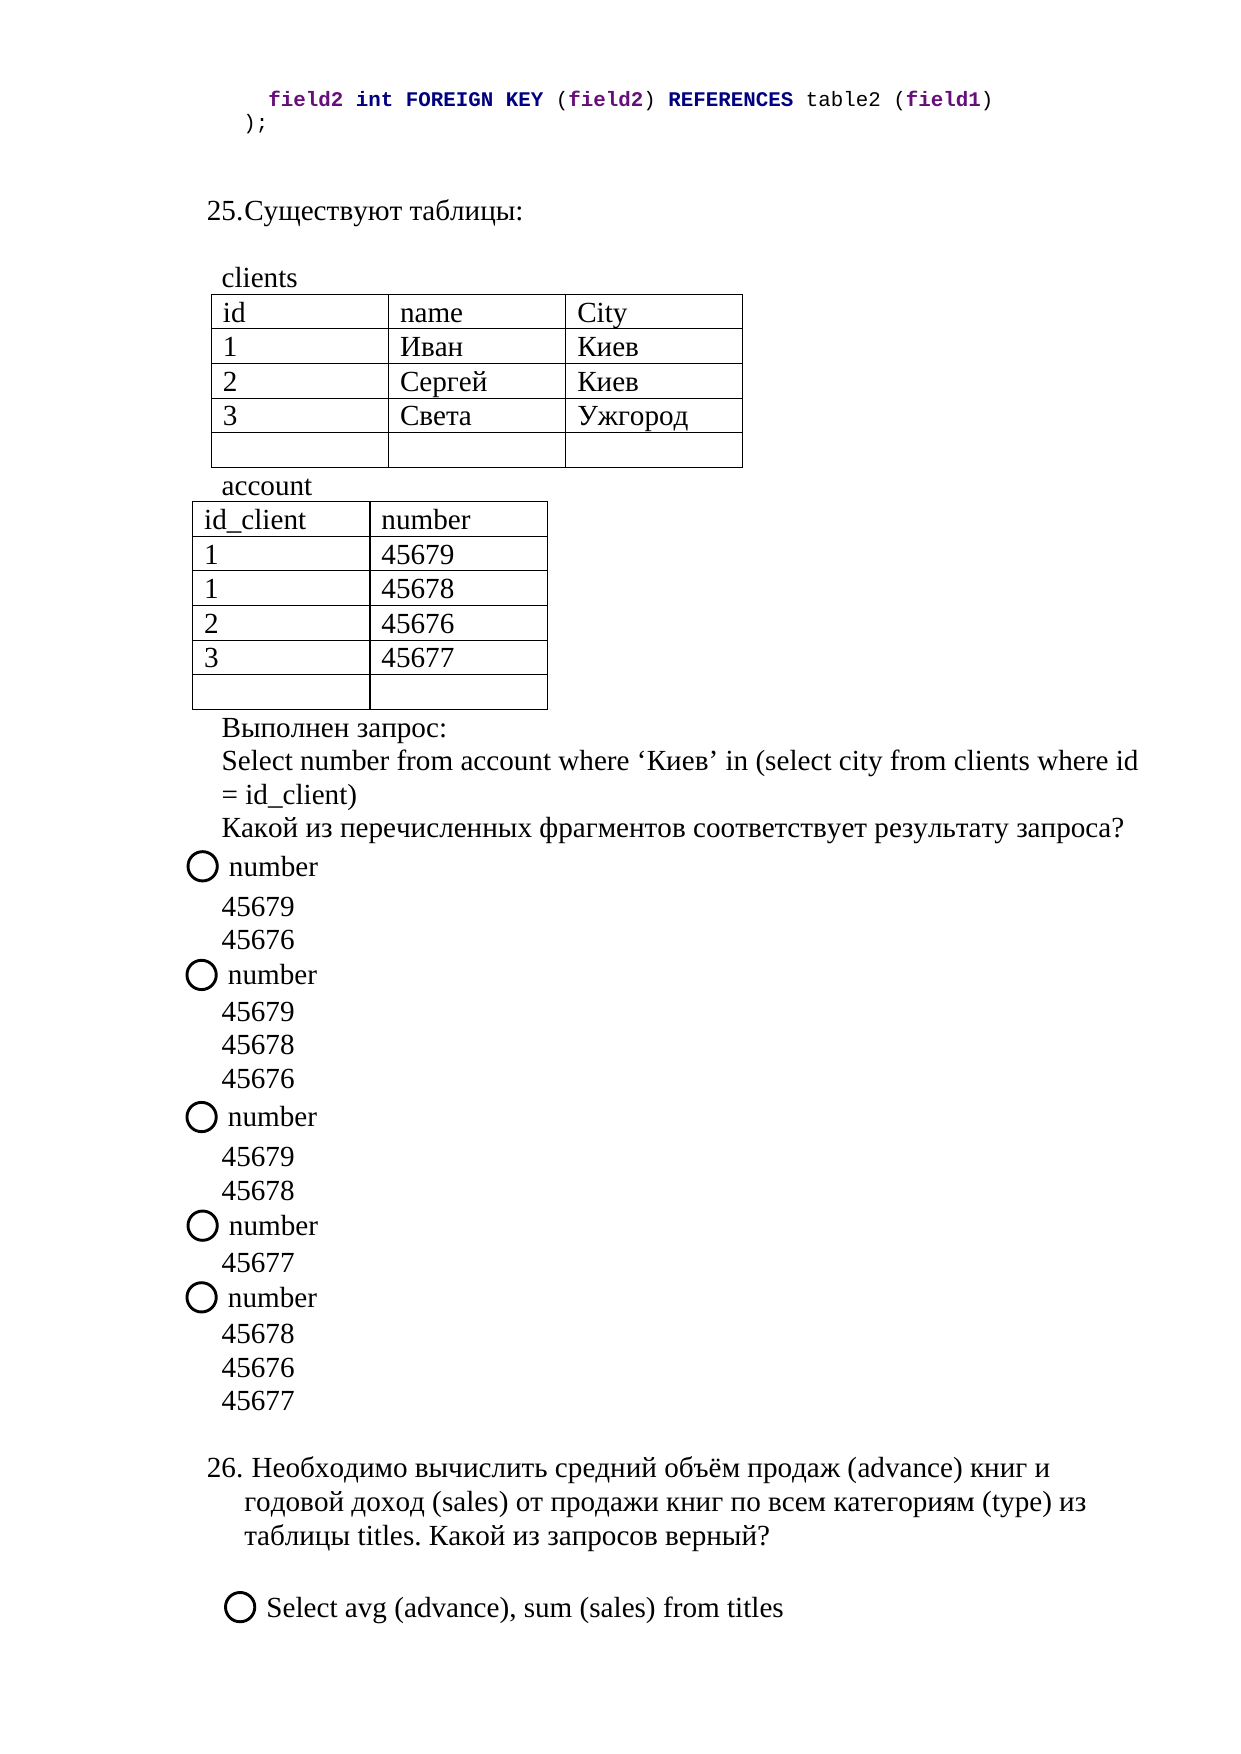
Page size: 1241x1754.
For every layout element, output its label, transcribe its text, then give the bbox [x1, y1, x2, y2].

text 45679 [148, 1139, 1152, 1173]
table_cell 1 [193, 571, 369, 605]
table_cell 3 [193, 641, 369, 674]
table_cell 3 [212, 399, 388, 432]
table_cell 45677 [371, 641, 547, 674]
table_cell 45678 [371, 571, 547, 605]
table_cell [389, 433, 565, 467]
table_cell Сергей [389, 364, 565, 397]
text 45676 [185, 922, 1152, 956]
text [243, 88, 1152, 136]
list Необходимо вычислить средний объём продаж (advance) книг и годовой доход (sales) от продажи книг по всем категориям (type) из таблицы titles. Какой из запросов верный? [207, 1451, 1152, 1551]
table_header id [212, 295, 388, 328]
text 45679 [185, 889, 1152, 922]
text 45677 [148, 1383, 1152, 1417]
table_cell Иван [389, 329, 565, 363]
table_cell [212, 433, 388, 467]
table_cell Света [389, 399, 565, 432]
text 45678 [148, 1173, 1152, 1207]
table_header City [566, 295, 742, 328]
table_cell Киев [566, 364, 742, 397]
table_header number [371, 502, 547, 536]
text Выполнен запрос: [221, 710, 1152, 743]
text 45676 [148, 1061, 1152, 1094]
text 45678 [148, 1316, 1152, 1350]
table_cell 1 [212, 329, 388, 363]
text 45677 [148, 1245, 1152, 1278]
text 45676 [148, 1350, 1152, 1383]
text Select number from account where ‘Киев’ in (select city from clients where id = id_client) [221, 743, 1152, 810]
table_cell [193, 675, 369, 709]
table_cell 45676 [371, 606, 547, 639]
table_cell 1 [193, 537, 369, 570]
table_cell Киев [566, 329, 742, 363]
table_header id_client [193, 502, 369, 536]
table_cell [371, 675, 547, 709]
text account [221, 468, 1152, 501]
list Существуют таблицы: [207, 193, 1152, 227]
text 45679 [148, 994, 1152, 1027]
text 45678 [148, 1027, 1152, 1061]
table_cell 2 [193, 606, 369, 639]
text Какой из перечисленных фрагментов соответствует результату запроса? [221, 810, 1152, 844]
text clients [221, 260, 1152, 294]
table_cell [566, 433, 742, 467]
table_cell 2 [212, 364, 388, 397]
table_header name [389, 295, 565, 328]
table_cell 45679 [371, 537, 547, 570]
table_cell Ужгород [566, 399, 742, 432]
